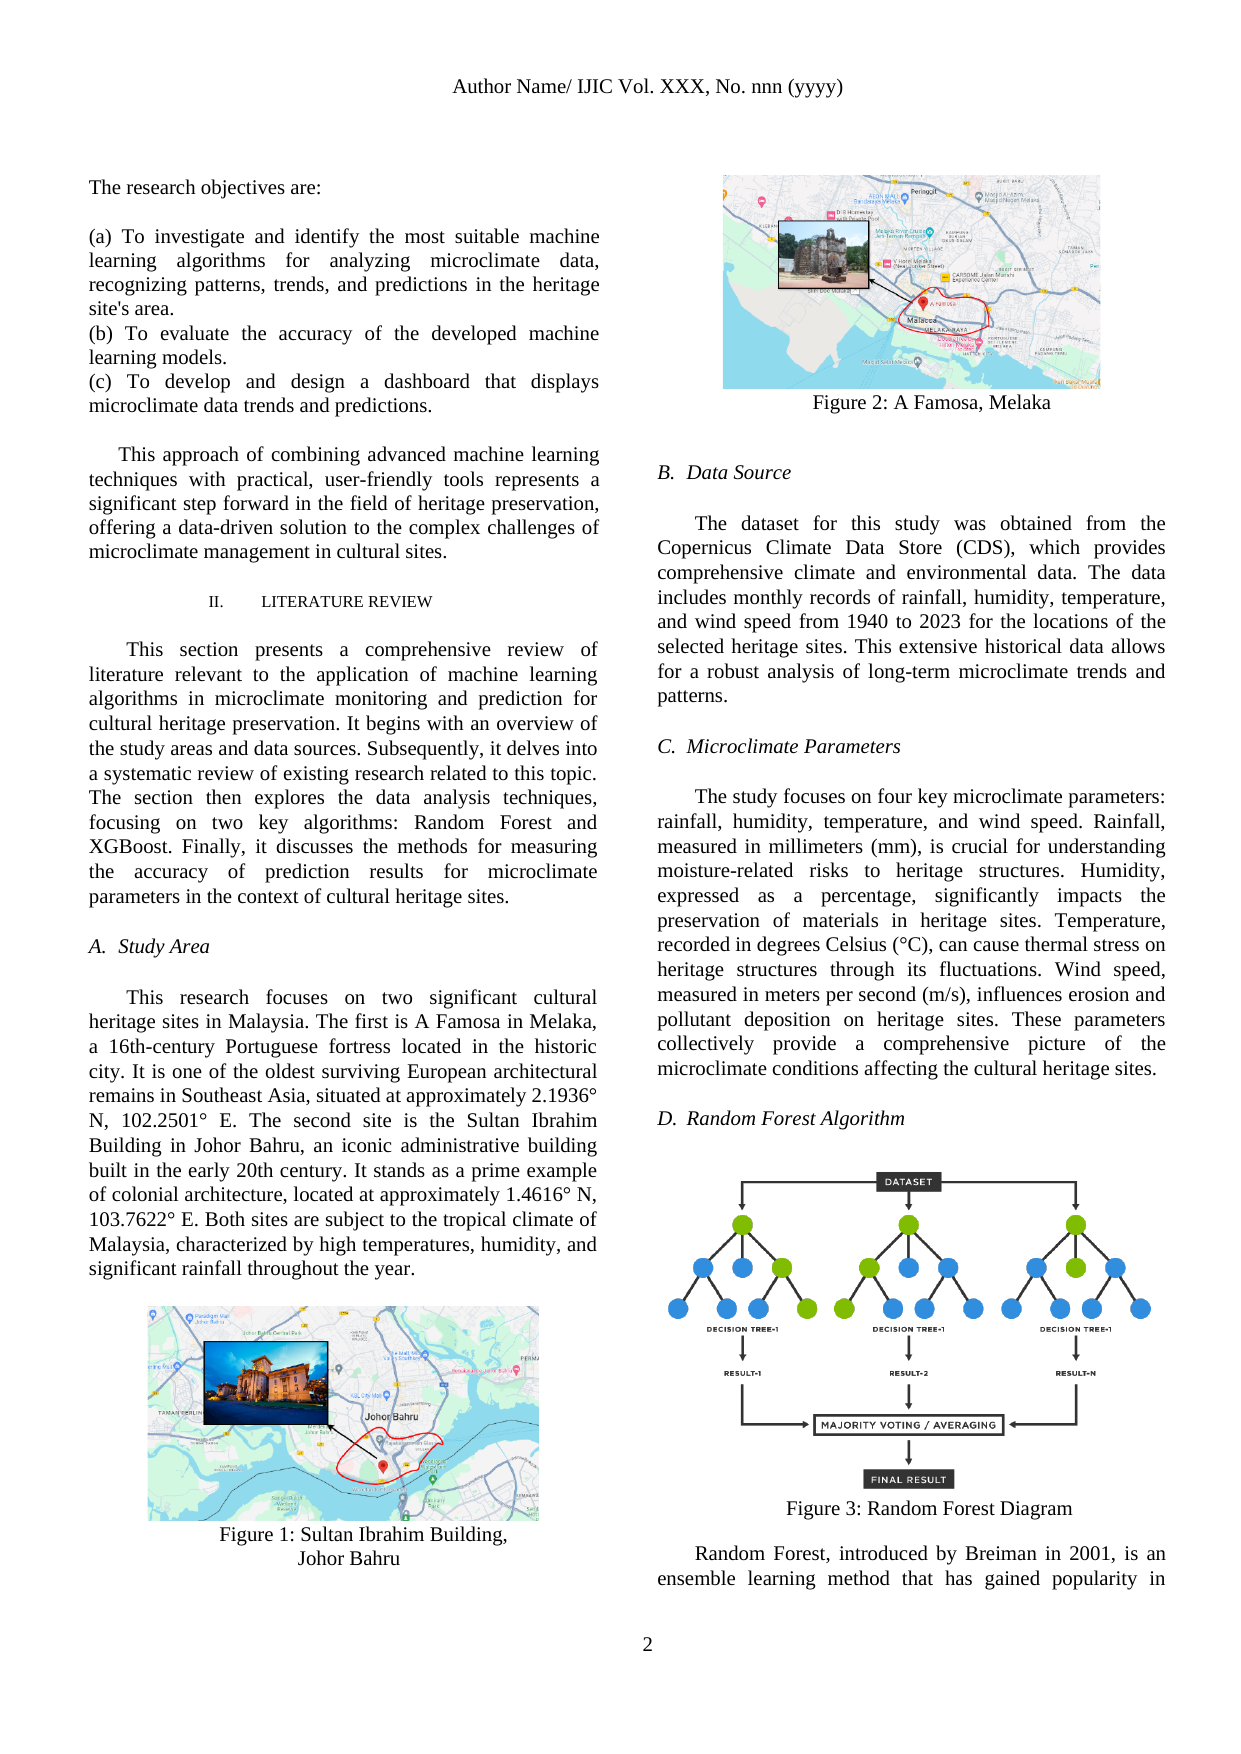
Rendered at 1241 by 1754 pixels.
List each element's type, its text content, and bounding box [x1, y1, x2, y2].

list Random Forest Algorithm [657, 1106, 1166, 1130]
list Study Area [89, 934, 598, 958]
text This approach of combining advanced machine learning techniques with practical, user-friendly tools represents a significant step forward in the field of heritage preservation, offering a data-driven solution to the complex challenges of microclimate management in cultural sites. [88, 442, 598, 563]
picture [147, 1306, 539, 1521]
list Microclimate Parameters [657, 734, 1166, 758]
text The study focuses on four key microclimate parameters: rainfall, humidity, temperature, and wind speed. Rainfall, measured in millimeters (mm), is crucial for understanding moisture-related risks to heritage structures. Humidity, expressed as a percentage, significantly impacts the preservation of materials in heritage sites. Temperature, recorded in degrees Celsius (°C), can cause thermal stress on heritage structures through its fluctuations. Wind speed, measured in meters per second (m/s), influences erosion and pollutant deposition on heritage sites. These parameters collectively provide a comprehensive picture of the microclimate conditions affecting the cultural heritage sites. [657, 784, 1166, 1080]
text Figure 3: Random Forest Diagram [757, 1496, 1078, 1520]
text The dataset for this study was obtained from the Copernicus Climate Data Store (CDS), which provides comprehensive climate and environmental data. The data includes monthly records of rainfall, humidity, temperature, and wind speed from 1940 to 2023 for the locations of the selected heritage sites. This extensive historical data allows for a robust analysis of long-term microclimate trends and patterns. [657, 511, 1166, 707]
text Figure 2: A Famosa, Melaka [757, 390, 1078, 414]
picture [722, 175, 1101, 389]
text (b) To evaluate the accuracy of the developed machine learning models. [88, 321, 598, 369]
text The research objectives are: [88, 174, 598, 199]
text Figure 1: Sultan Ibrahim Building, Johor Bahru [188, 1522, 509, 1570]
subtitle LITERATURE REVIEW [162, 592, 494, 611]
text (a) To investigate and identify the most suitable machine learning algorithms for analyzing microclimate data, recognizing patterns, trends, and predictions in the heritage site's area. [88, 224, 598, 320]
picture [662, 1156, 1162, 1495]
text This research focuses on two significant cultural heritage sites in Malaysia. The first is A Famosa in Melaka, a 16th-century Portuguese fortress located in the historic city. It is one of the oldest surviving European architectural remains in Southeast Asia, situated at approximately 2.1936° N, 102.2501° E. The second site is the Sultan Ibrahim Building in Johor Bahru, an iconic administrative building built in the early 20th century. It stands as a prime example of colonial architecture, located at approximately 1.4616° N, 103.7622° E. Both sites are subject to the tropical climate of Malaysia, characterized by high temperatures, humidity, and significant rainfall throughout the year. [89, 985, 598, 1280]
text (c) To develop and design a dashboard that displays microclimate data trends and predictions. [88, 369, 598, 417]
text This section presents a comprehensive review of literature relevant to the application of machine learning algorithms in microclimate monitoring and prediction for cultural heritage preservation. It begins with an overview of the study areas and data sources. Subsequently, it delves into a systematic review of existing research related to this topic. The section then explores the data analysis techniques, focusing on two key algorithms: Random Forest and XGBoost. Finally, it discusses the methods for measuring the accuracy of prediction results for microclimate parameters in the context of cultural heritage sites. [89, 637, 598, 908]
list Data Source [657, 460, 1166, 484]
